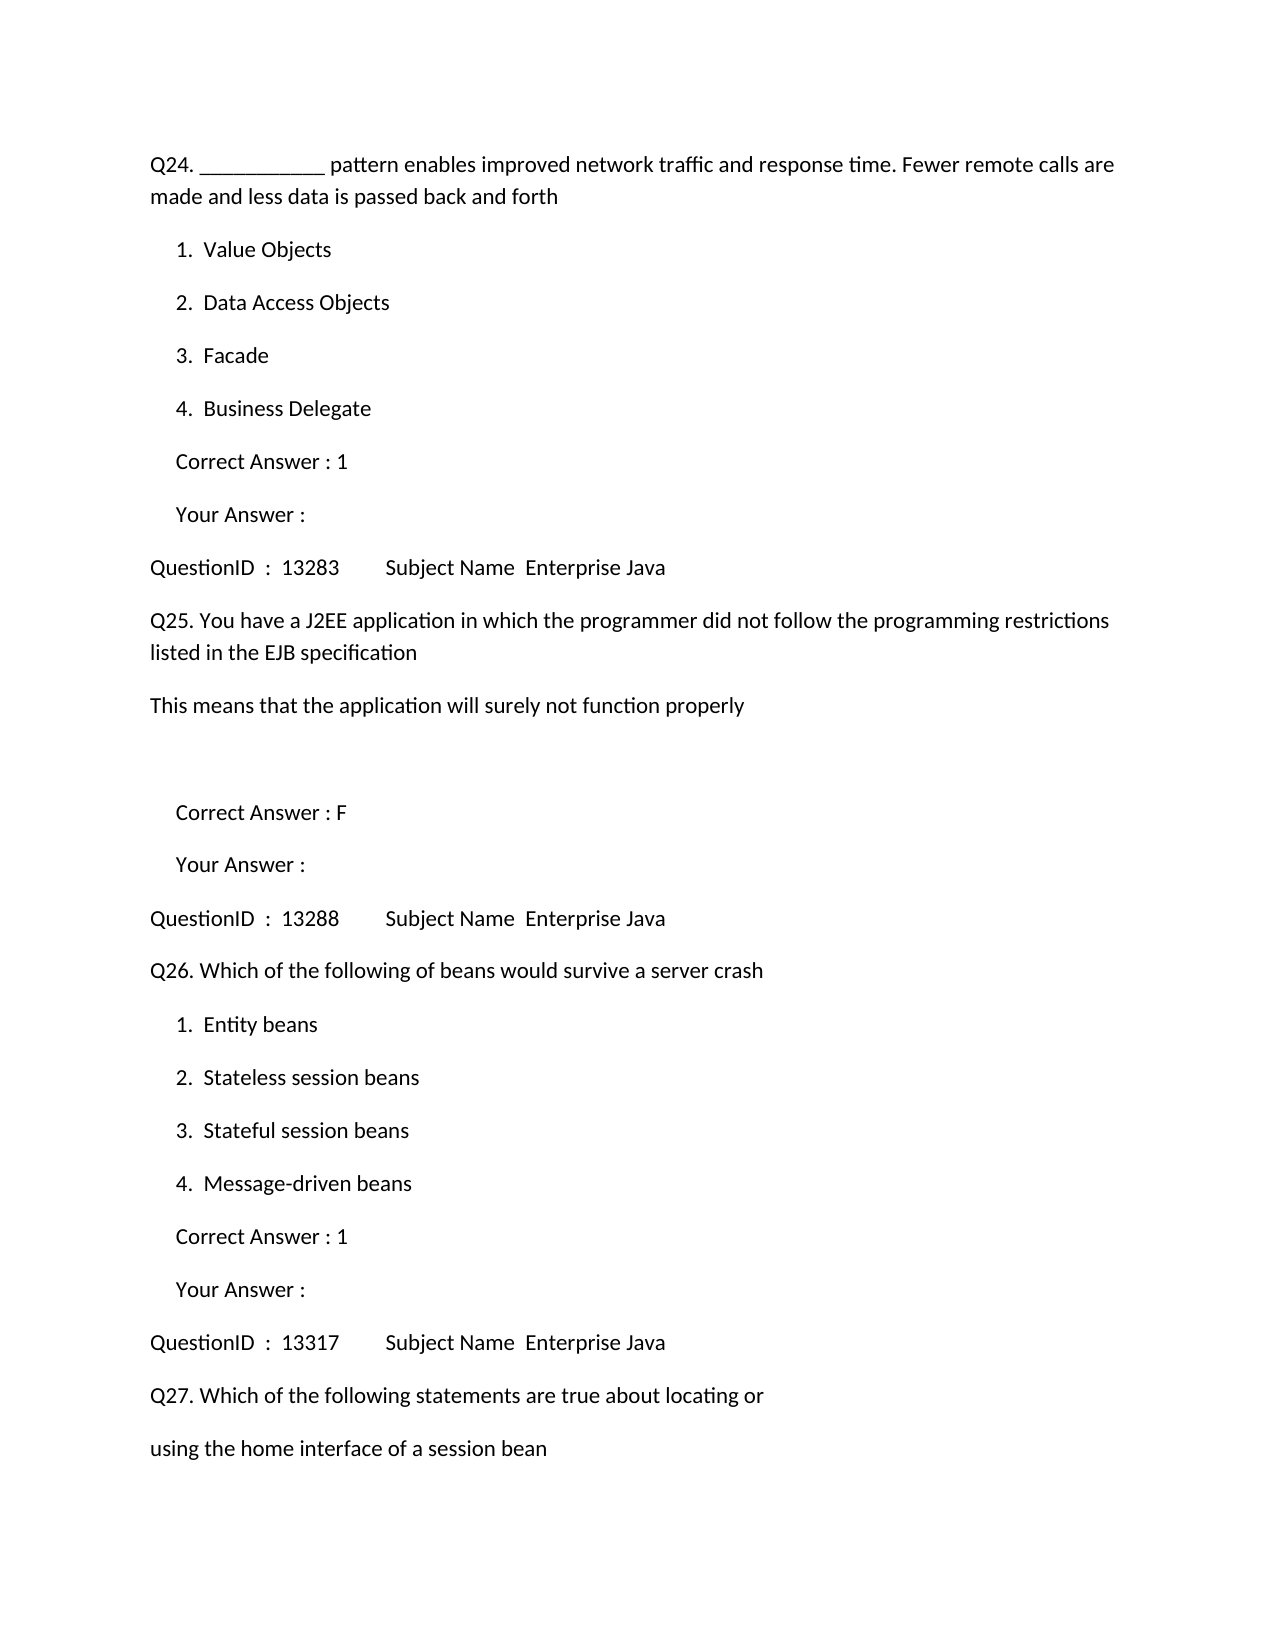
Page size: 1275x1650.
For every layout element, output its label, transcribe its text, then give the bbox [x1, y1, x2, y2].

text Your Answer : [150, 1275, 1125, 1303]
text Q24. ___________ pattern enables improved network traffic and response time. Fewer remote calls are made and less data is passed back and forth [150, 150, 1125, 210]
text QuestionID : 13288 Subject Name Enterprise Java [150, 904, 1125, 932]
text Q26. Which of the following of beans would survive a server crash [150, 957, 1125, 985]
text 2. Data Access Objects [150, 288, 1125, 316]
text using the home interface of a session bean [150, 1434, 1125, 1462]
text Correct Answer : 1 [150, 447, 1125, 475]
text QuestionID : 13317 Subject Name Enterprise Java [150, 1328, 1125, 1356]
text 4. Message-driven beans [150, 1169, 1125, 1197]
text Q25. You have a J2EE application in which the programmer did not follow the programming restrictions listed in the EJB specification [150, 606, 1125, 667]
text Correct Answer : 1 [150, 1222, 1125, 1250]
text 4. Business Delegate [150, 394, 1125, 422]
text 3. Stateful session beans [150, 1116, 1125, 1144]
text 1. Value Objects [150, 235, 1125, 263]
text This means that the application will surely not function properly [150, 692, 1125, 719]
text Your Answer : [150, 500, 1125, 528]
text Correct Answer : F [150, 798, 1125, 826]
text Q27. Which of the following statements are true about locating or [150, 1381, 1125, 1409]
text 2. Stateless session beans [150, 1063, 1125, 1091]
text 3. Facade [150, 341, 1125, 369]
text Your Answer : [150, 851, 1125, 879]
text QuestionID : 13283 Subject Name Enterprise Java [150, 553, 1125, 581]
text 1. Entity beans [150, 1010, 1125, 1038]
